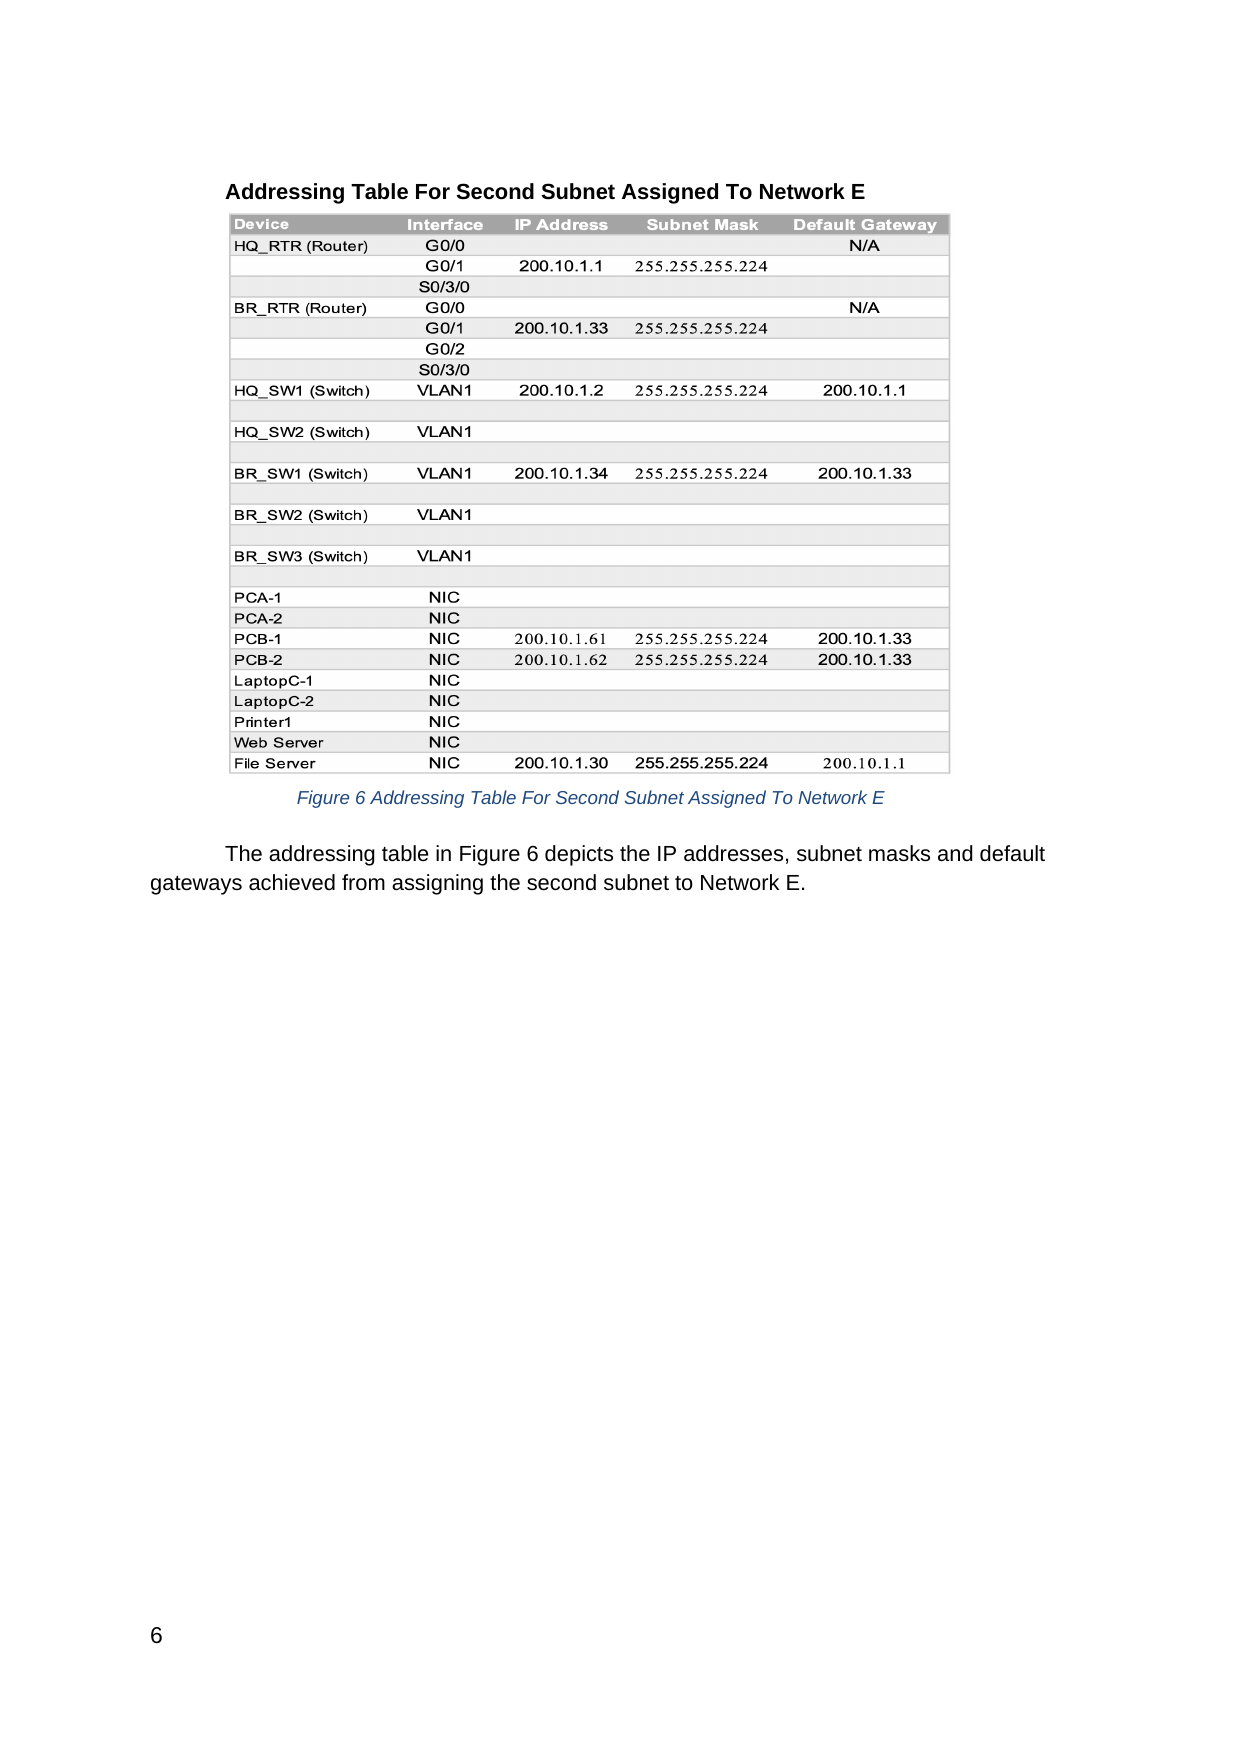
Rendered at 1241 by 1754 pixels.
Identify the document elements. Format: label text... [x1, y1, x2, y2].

text The addressing table in Figure 6 depicts the IP addresses, subnet masks and default gateways achieved from assigning the second subnet to Network E. [150, 841, 1090, 895]
text Addressing Table For Second Subnet Assigned To Network E [150, 179, 1090, 204]
picture [225, 207, 955, 779]
